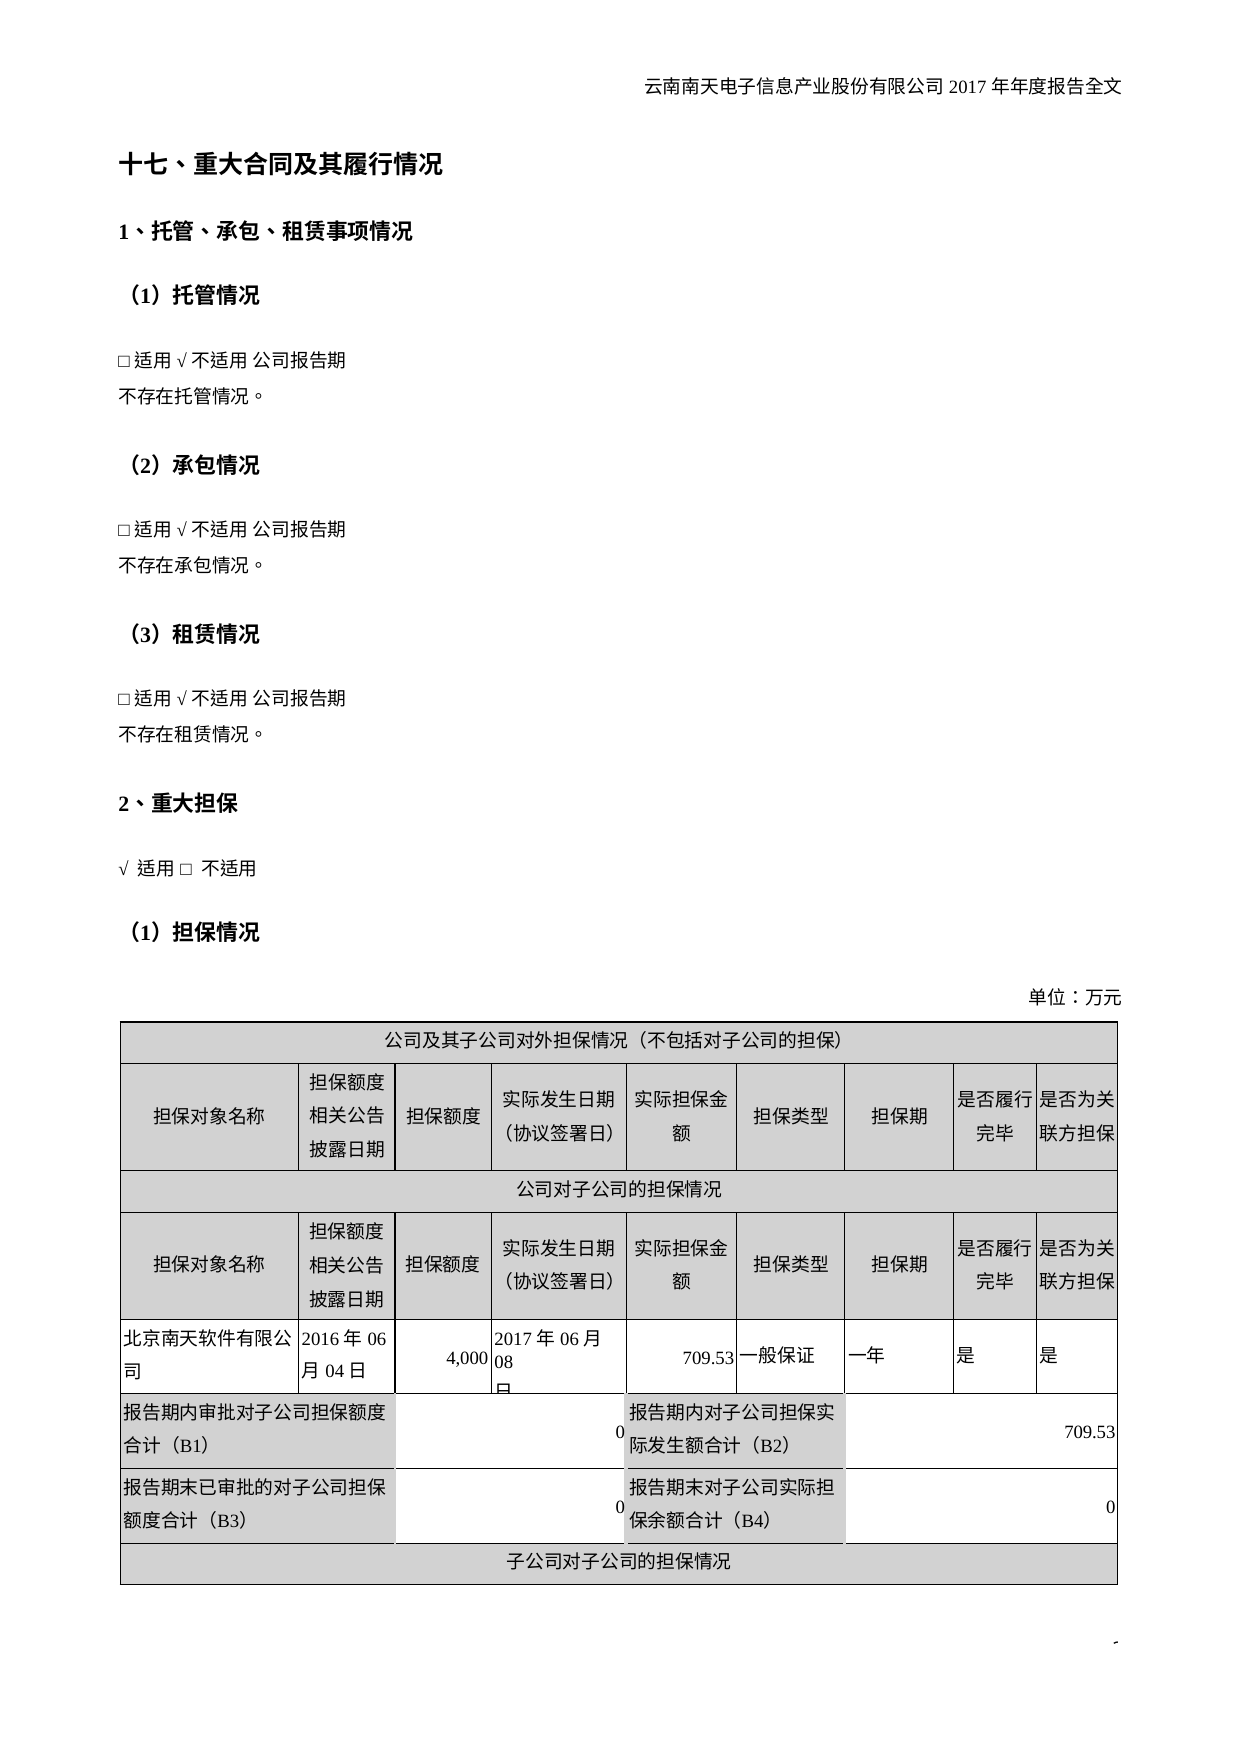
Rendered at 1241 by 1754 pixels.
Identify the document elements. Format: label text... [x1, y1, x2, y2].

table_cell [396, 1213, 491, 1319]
text 单位：万元 [102, 984, 1122, 1010]
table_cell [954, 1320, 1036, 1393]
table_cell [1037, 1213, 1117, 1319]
subtitle 2、重大担保 [118, 788, 1138, 817]
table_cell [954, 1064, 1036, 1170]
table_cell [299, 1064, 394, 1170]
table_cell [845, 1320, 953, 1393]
subtitle 1、托管、承包、租赁事项情况 [118, 216, 1138, 246]
subtitle （3）租赁情况 [118, 619, 1138, 648]
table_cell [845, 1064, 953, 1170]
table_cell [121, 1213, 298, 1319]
text □ 适用 √ 不适用 公司报告期不存在托管情况。 [118, 348, 364, 409]
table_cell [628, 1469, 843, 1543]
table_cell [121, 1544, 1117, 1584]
text □ 适用 √ 不适用 公司报告期不存在承包情况。 [118, 517, 364, 578]
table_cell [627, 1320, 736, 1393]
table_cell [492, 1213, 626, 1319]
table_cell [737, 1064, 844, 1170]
subtitle （2）承包情况 [118, 449, 1138, 479]
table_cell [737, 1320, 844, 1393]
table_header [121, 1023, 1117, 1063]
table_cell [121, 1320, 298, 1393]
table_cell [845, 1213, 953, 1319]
text √ 适用 □ 不适用 [118, 855, 1138, 880]
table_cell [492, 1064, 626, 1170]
subtitle （1）托管情况 [118, 281, 1138, 310]
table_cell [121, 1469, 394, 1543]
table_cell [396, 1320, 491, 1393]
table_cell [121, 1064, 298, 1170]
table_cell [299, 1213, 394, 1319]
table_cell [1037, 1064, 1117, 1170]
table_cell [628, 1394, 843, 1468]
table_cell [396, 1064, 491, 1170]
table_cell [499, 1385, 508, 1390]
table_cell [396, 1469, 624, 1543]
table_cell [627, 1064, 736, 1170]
subtitle （1）担保情况 [118, 917, 1138, 947]
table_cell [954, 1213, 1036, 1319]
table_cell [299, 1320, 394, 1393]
text □ 适用 √ 不适用 公司报告期不存在租赁情况。 [118, 686, 364, 747]
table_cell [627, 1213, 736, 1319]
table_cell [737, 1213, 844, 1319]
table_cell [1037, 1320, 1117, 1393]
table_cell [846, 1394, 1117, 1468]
subtitle 十七、重大合同及其履行情况 [118, 147, 1138, 181]
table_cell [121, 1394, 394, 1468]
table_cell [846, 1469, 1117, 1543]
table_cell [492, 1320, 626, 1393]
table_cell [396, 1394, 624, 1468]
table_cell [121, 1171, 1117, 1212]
